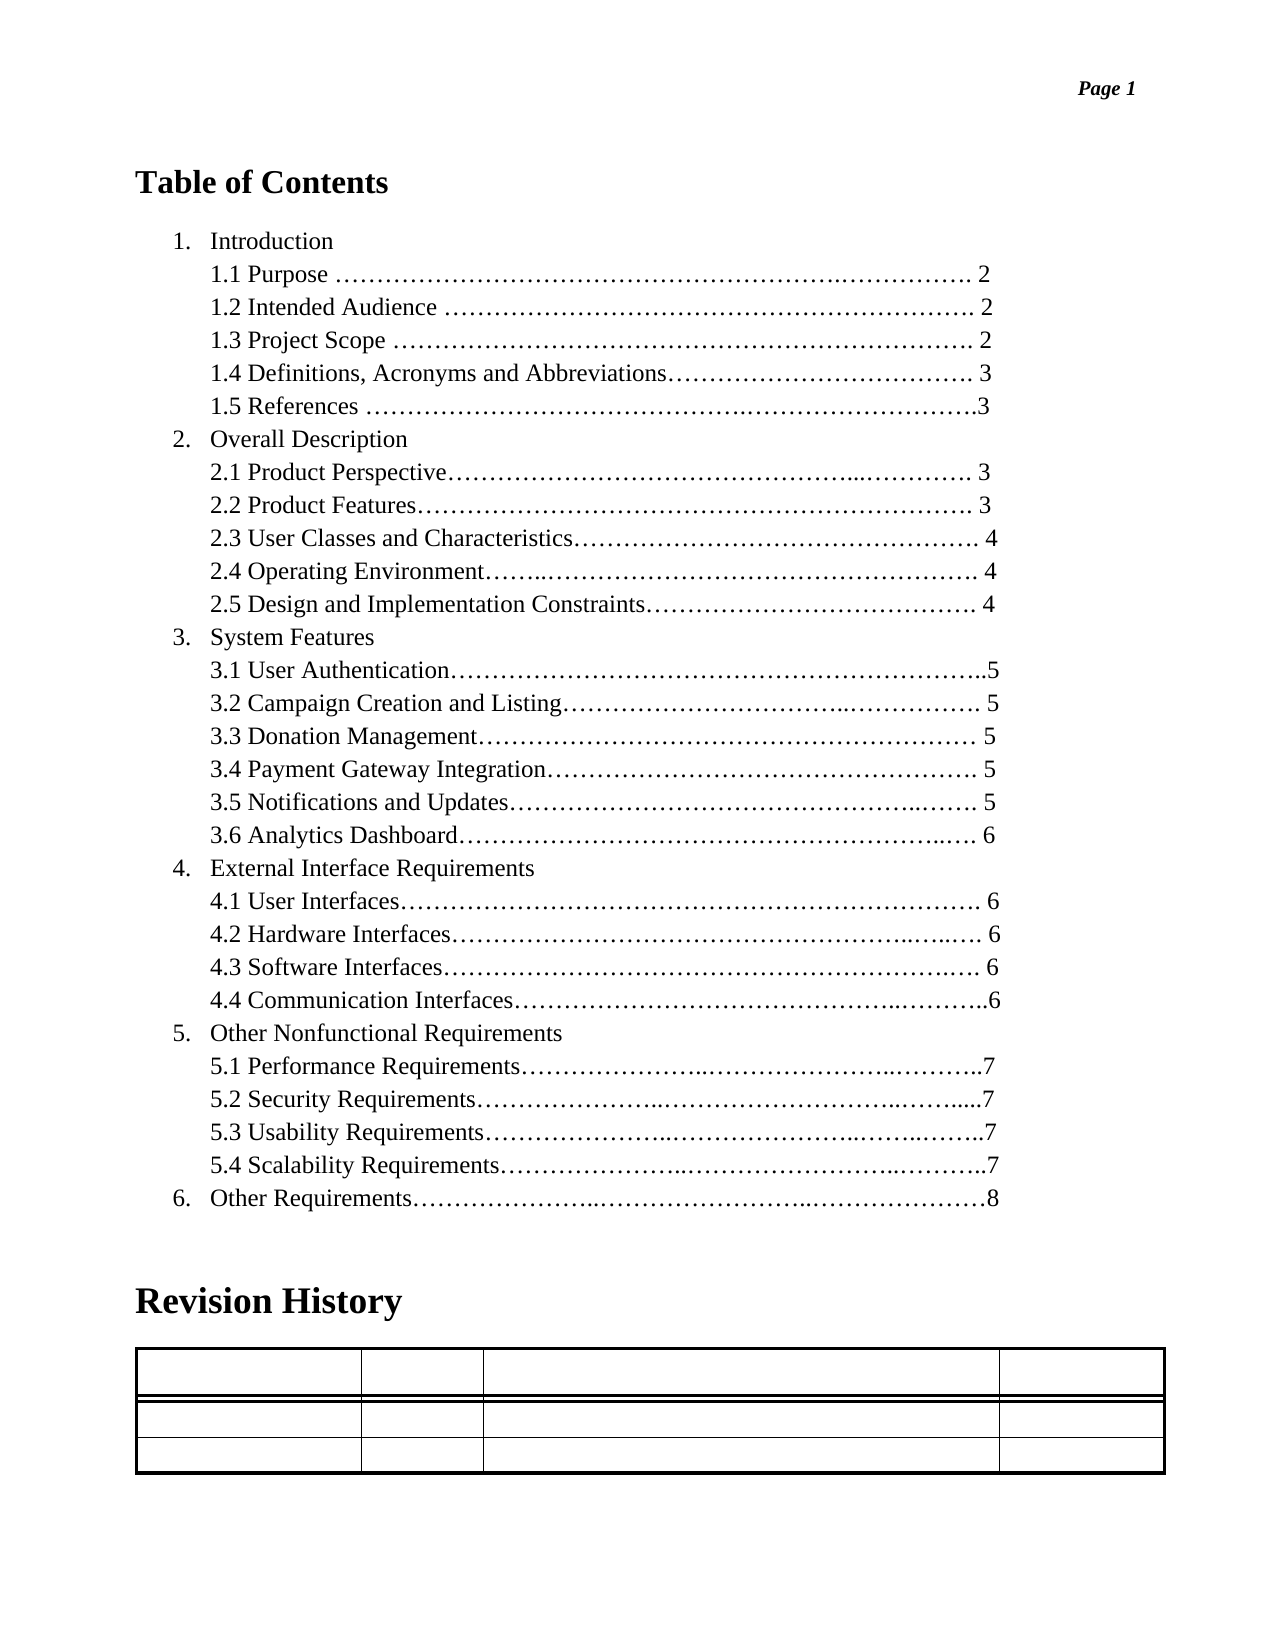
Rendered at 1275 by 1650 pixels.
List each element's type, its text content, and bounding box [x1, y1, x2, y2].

table_header [138, 1350, 361, 1394]
text Revision History [135, 1279, 1140, 1322]
text Table of Contents [135, 162, 1140, 201]
list Other Nonfunctional Requirements 5.1 Performance Requirements…………………..…………………..………..7 5.2 Security Requirements…………………..………………………..…….....7 5.3 Usability Requirements…………………..…………………..……..……..7 5.4 Scalability Requirements…………………..……………………..………..7 [172, 1018, 1140, 1179]
list Other Requirements…………………..……………………..…………………8 [172, 1183, 1140, 1212]
table_header [1000, 1350, 1163, 1394]
list External Interface Requirements 4.1 User Interfaces……………………………………………………………. 6 4.2 Hardware Interfaces………………………………………………..…..…. 6 4.3 Software Interfaces…………………………………………………….…. 6 4.4 Communication Interfaces………………………………………..………..6 [172, 853, 1140, 1014]
table_cell [362, 1403, 483, 1436]
table_cell [484, 1403, 999, 1436]
list System Features 3.1 User Authentication………………………………………………………..5 3.2 Campaign Creation and Listing……………………………..……………. 5 3.3 Donation Management…………………………………………………… 5 3.4 Payment Gateway Integration……………………………………………. 5 3.5 Notifications and Updates…………………………………………..……. 5 3.6 Analytics Dashboard…………………………………………………..…. 6 [172, 622, 1140, 849]
table_header [484, 1350, 999, 1394]
table_cell [1000, 1438, 1163, 1471]
table_cell [362, 1438, 483, 1471]
table_cell [484, 1438, 999, 1471]
list Overall Description 2.1 Product Perspective…………………………………………...…………. 3 2.2 Product Features…………………………………………………………. 3 2.3 User Classes and Characteristics…………………………………………. 4 2.4 Operating Environment……..……………………………………………. 4 2.5 Design and Implementation Constraints…………………………………. 4 [172, 424, 1140, 618]
list Introduction 1.1 Purpose …………………………………………………….……………. 2 1.2 Intended Audience ………………………………………………………. 2 1.3 Project Scope ……………………………………………………………. 2 1.4 Definitions, Acronyms and Abbreviations………………………………. 3 1.5 References ……………………………………….……………………….3 [172, 226, 1140, 420]
table_cell [138, 1403, 361, 1436]
table_header [362, 1350, 483, 1394]
table_cell [138, 1438, 361, 1471]
table_cell [1000, 1403, 1163, 1436]
